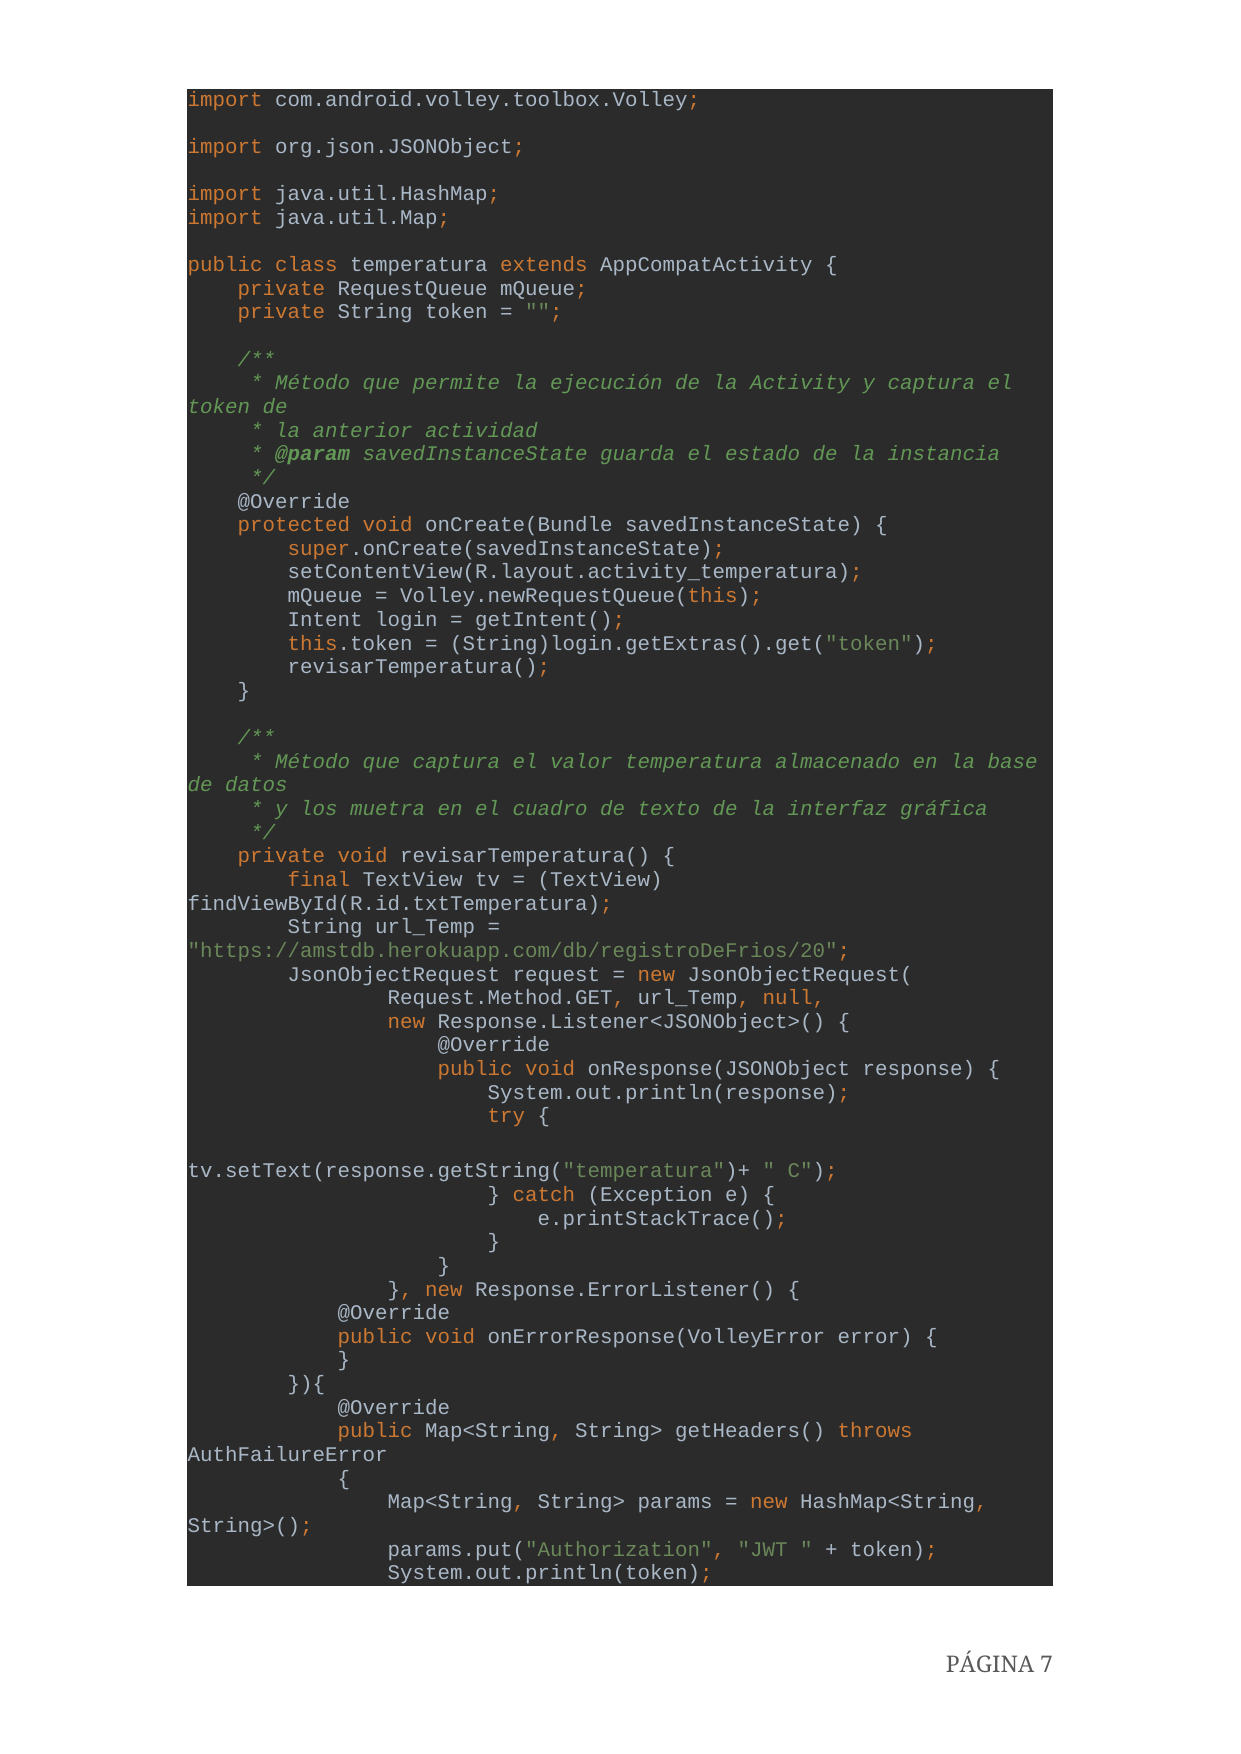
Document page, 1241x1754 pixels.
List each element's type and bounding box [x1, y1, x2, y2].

text [187, 89, 1053, 1586]
